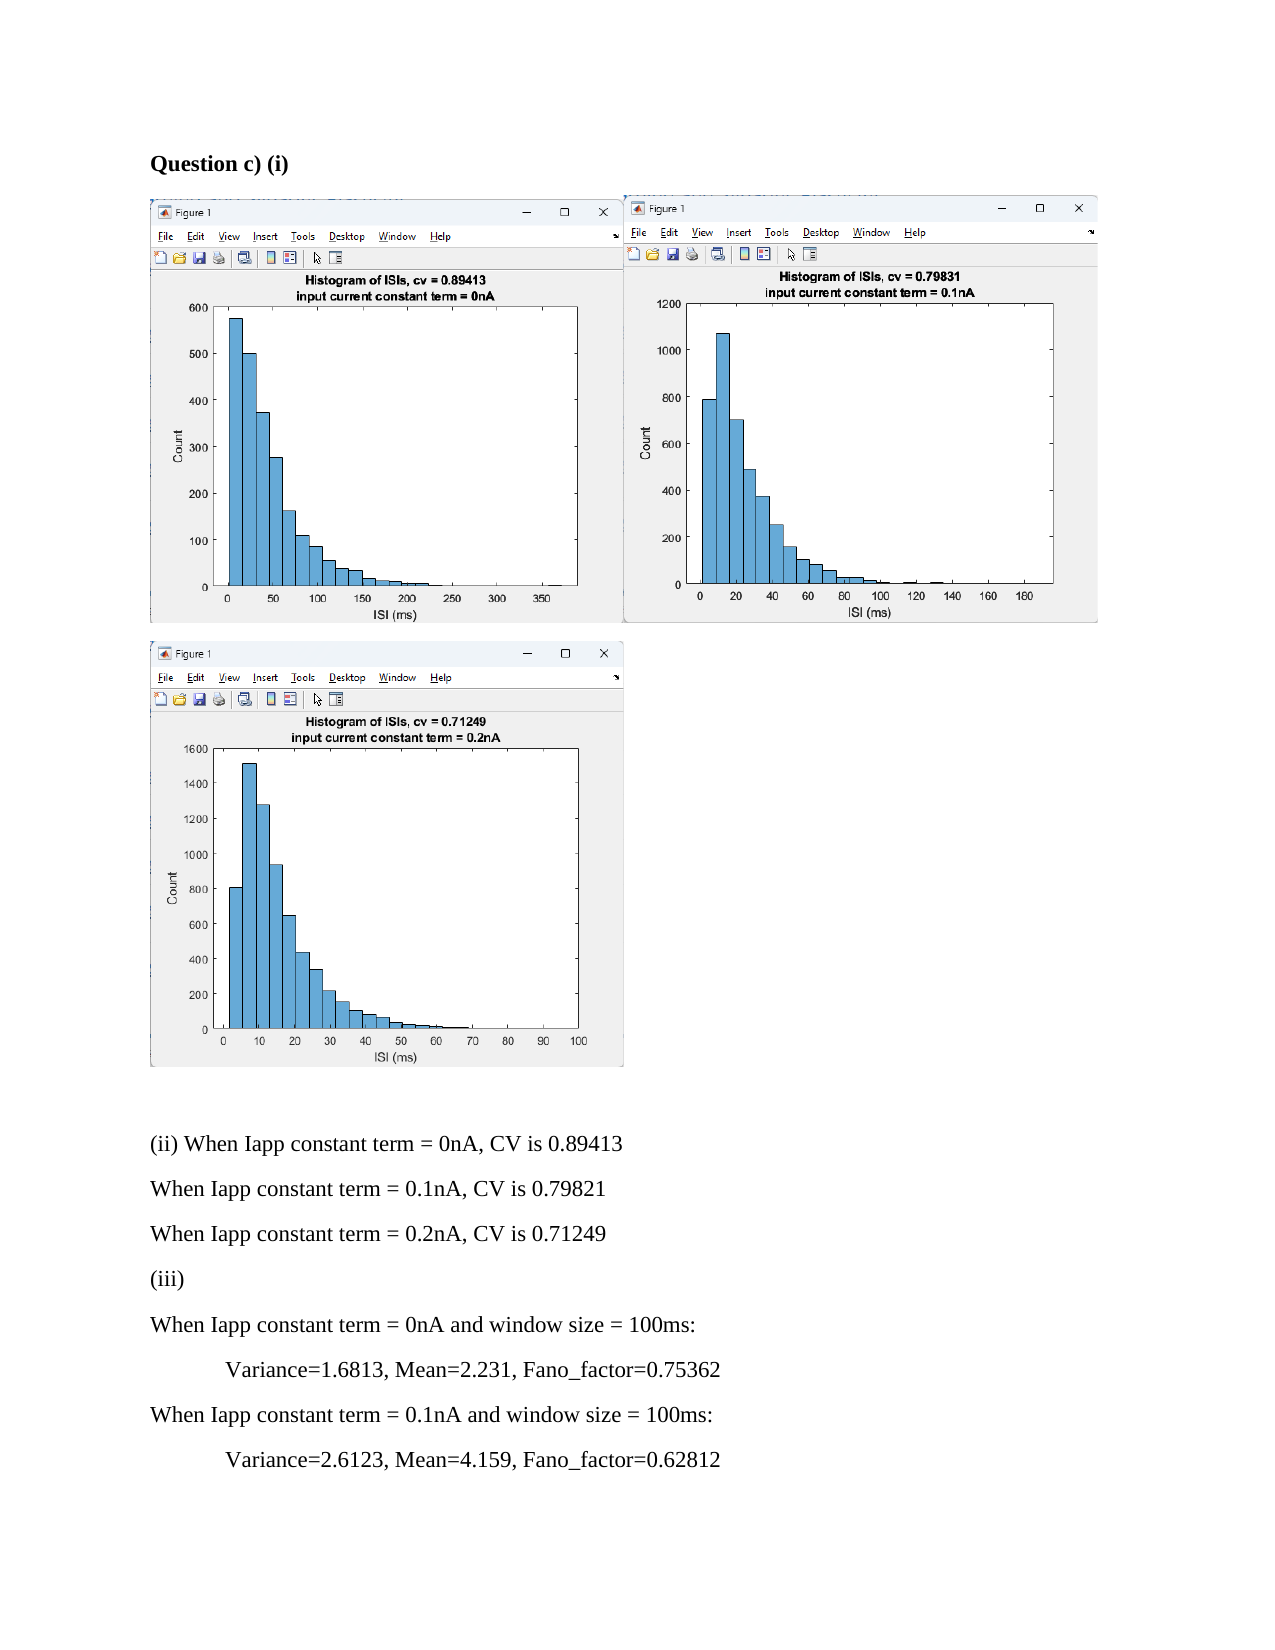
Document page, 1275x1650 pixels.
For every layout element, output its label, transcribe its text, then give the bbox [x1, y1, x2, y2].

text Variance=1.6813, Mean=2.231, Fano_factor=0.75362 [150, 1356, 1125, 1382]
text Question c) (i) [150, 150, 1125, 176]
text (ii) When Iapp constant term = 0nA, CV is 0.89413 [150, 1130, 1125, 1157]
picture [150, 195, 1098, 623]
text (iii) [150, 1266, 1125, 1292]
text Variance=2.6123, Mean=4.159, Fano_factor=0.62812 [150, 1446, 1125, 1472]
text When Iapp constant term = 0.2nA, CV is 0.71249 [150, 1220, 1125, 1247]
picture [150, 641, 624, 1067]
text When Iapp constant term = 0.1nA and window size = 100ms: [150, 1401, 1125, 1427]
text When Iapp constant term = 0.1nA, CV is 0.79821 [150, 1175, 1125, 1202]
text When Iapp constant term = 0nA and window size = 100ms: [150, 1311, 1125, 1337]
